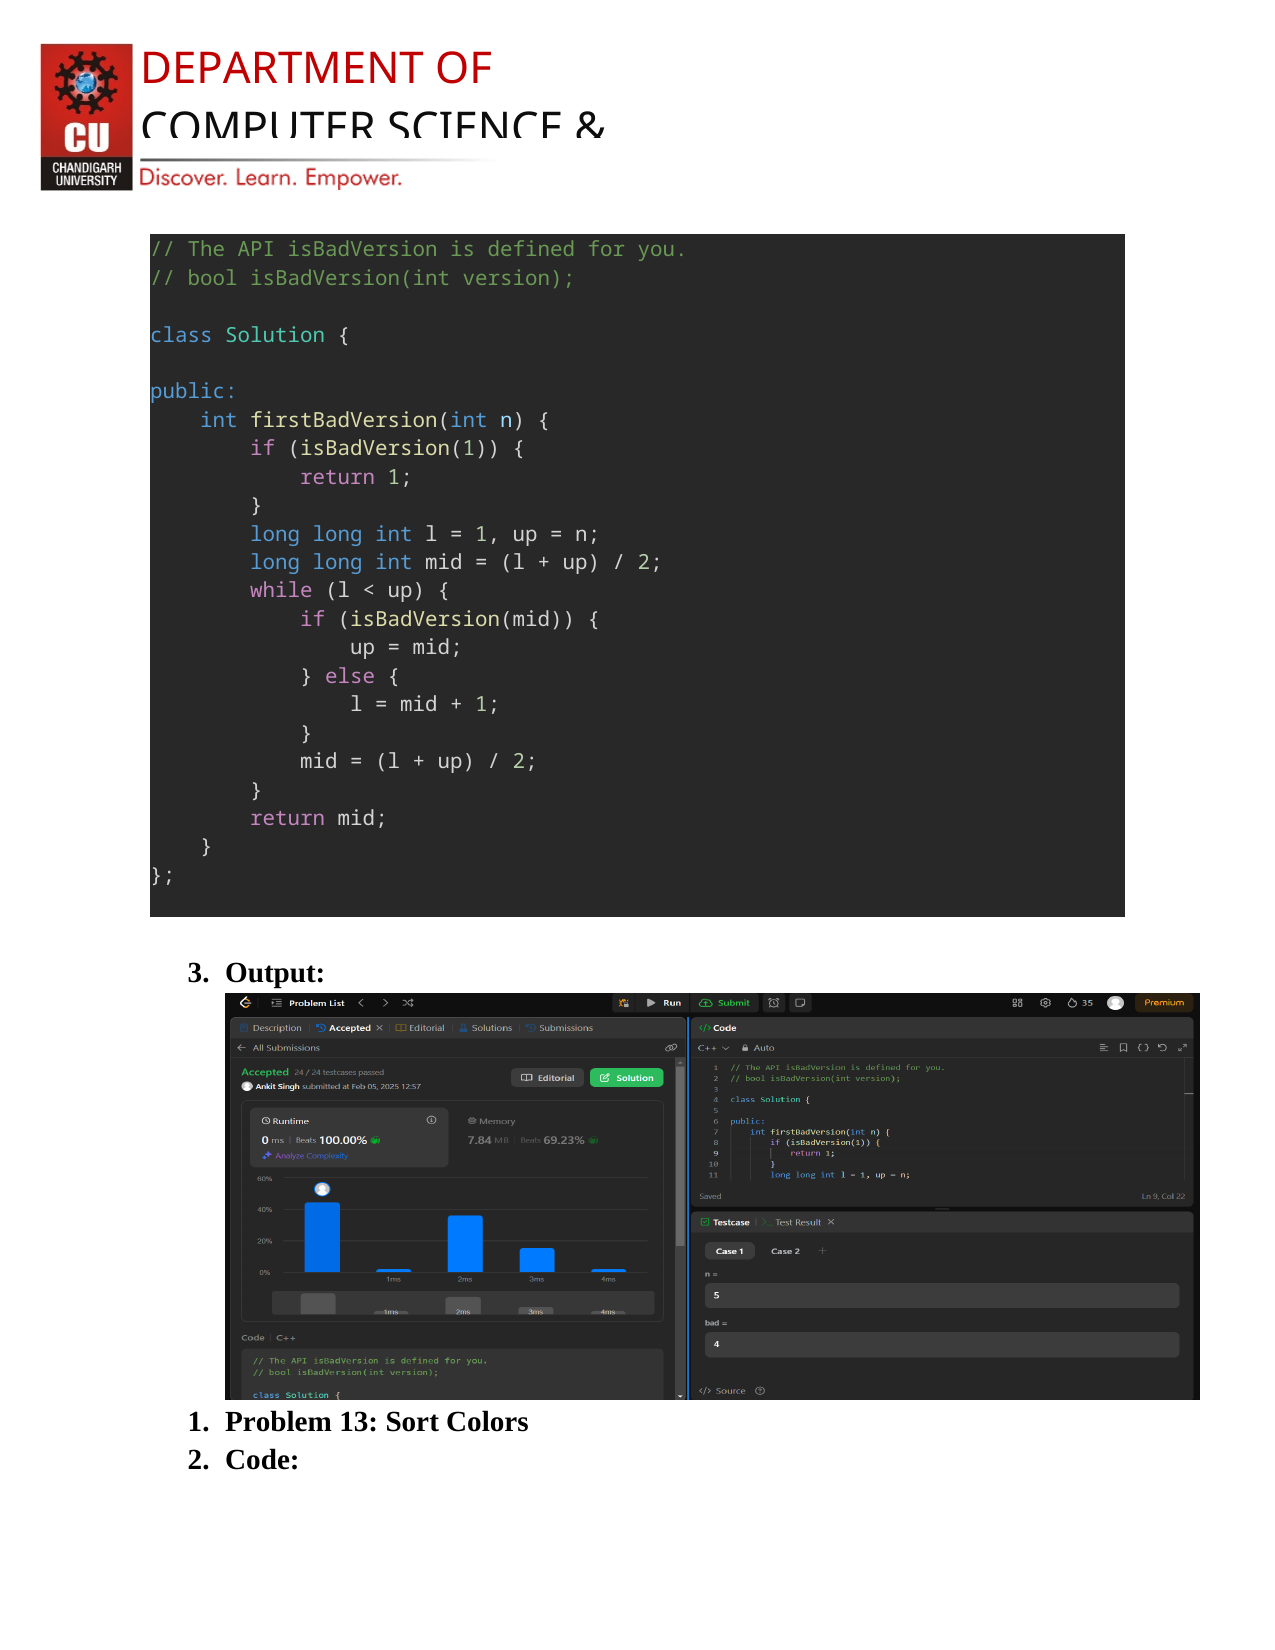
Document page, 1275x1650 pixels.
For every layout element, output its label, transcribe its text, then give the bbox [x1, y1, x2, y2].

text class Solution { [150, 320, 1125, 348]
list Problem 13: Sort Colors [187, 1404, 1125, 1437]
text long long int l = 1, up = n; [150, 519, 1125, 547]
text mid = (l + up) / 2; [150, 746, 1125, 775]
text public: [150, 377, 1125, 405]
text l = mid + 1; [150, 689, 1125, 718]
text } [150, 832, 1125, 860]
text if (isBadVersion(mid)) { [150, 604, 1125, 632]
text int firstBadVersion(int n) { [150, 405, 1125, 433]
text return 1; [150, 462, 1125, 490]
text while (l < up) { [150, 576, 1125, 604]
list Output: [187, 955, 1125, 989]
text // The API isBadVersion is defined for you. [150, 234, 1125, 263]
text } [150, 490, 1125, 519]
text }; [150, 860, 1125, 888]
text if (isBadVersion(1)) { [150, 433, 1125, 462]
text up = mid; [150, 632, 1125, 661]
text // bool isBadVersion(int version); [150, 263, 1125, 291]
picture [225, 993, 1200, 1400]
text return mid; [150, 803, 1125, 832]
text } [150, 775, 1125, 803]
text } [150, 718, 1125, 746]
text long long int mid = (l + up) / 2; [150, 547, 1125, 576]
picture [40, 43, 529, 191]
list Code: [187, 1442, 1125, 1476]
text } else { [150, 661, 1125, 689]
